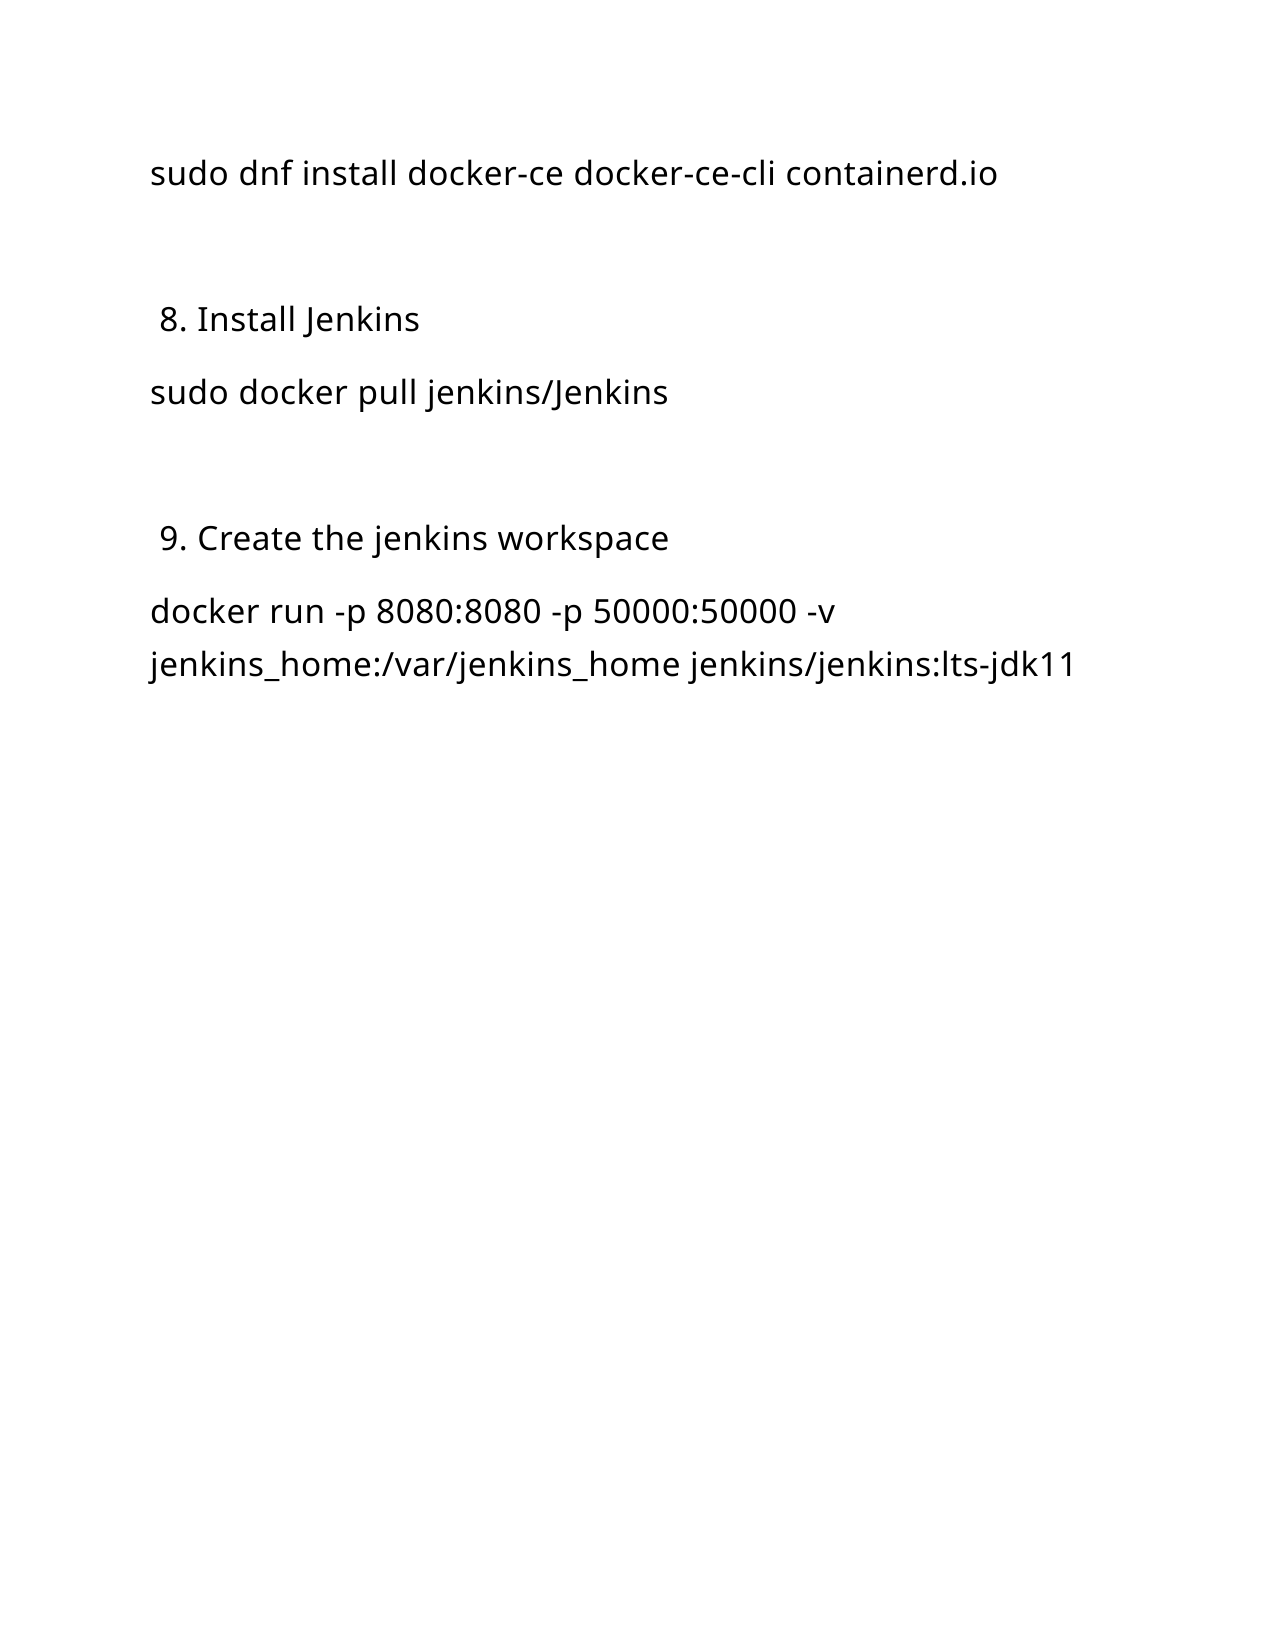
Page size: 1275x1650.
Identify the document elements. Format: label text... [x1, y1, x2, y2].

text sudo dnf install docker-ce docker-ce-cli containerd.io [150, 150, 1125, 195]
text sudo docker pull jenkins/Jenkins [150, 369, 1125, 414]
text 9. Create the jenkins workspace [150, 515, 1125, 561]
text docker run -p 8080:8080 -p 50000:50000 -v jenkins_home:/var/jenkins_home jenkins/jenkins:lts-jdk11 [150, 588, 1125, 686]
text 8. Install Jenkins [150, 296, 1125, 341]
